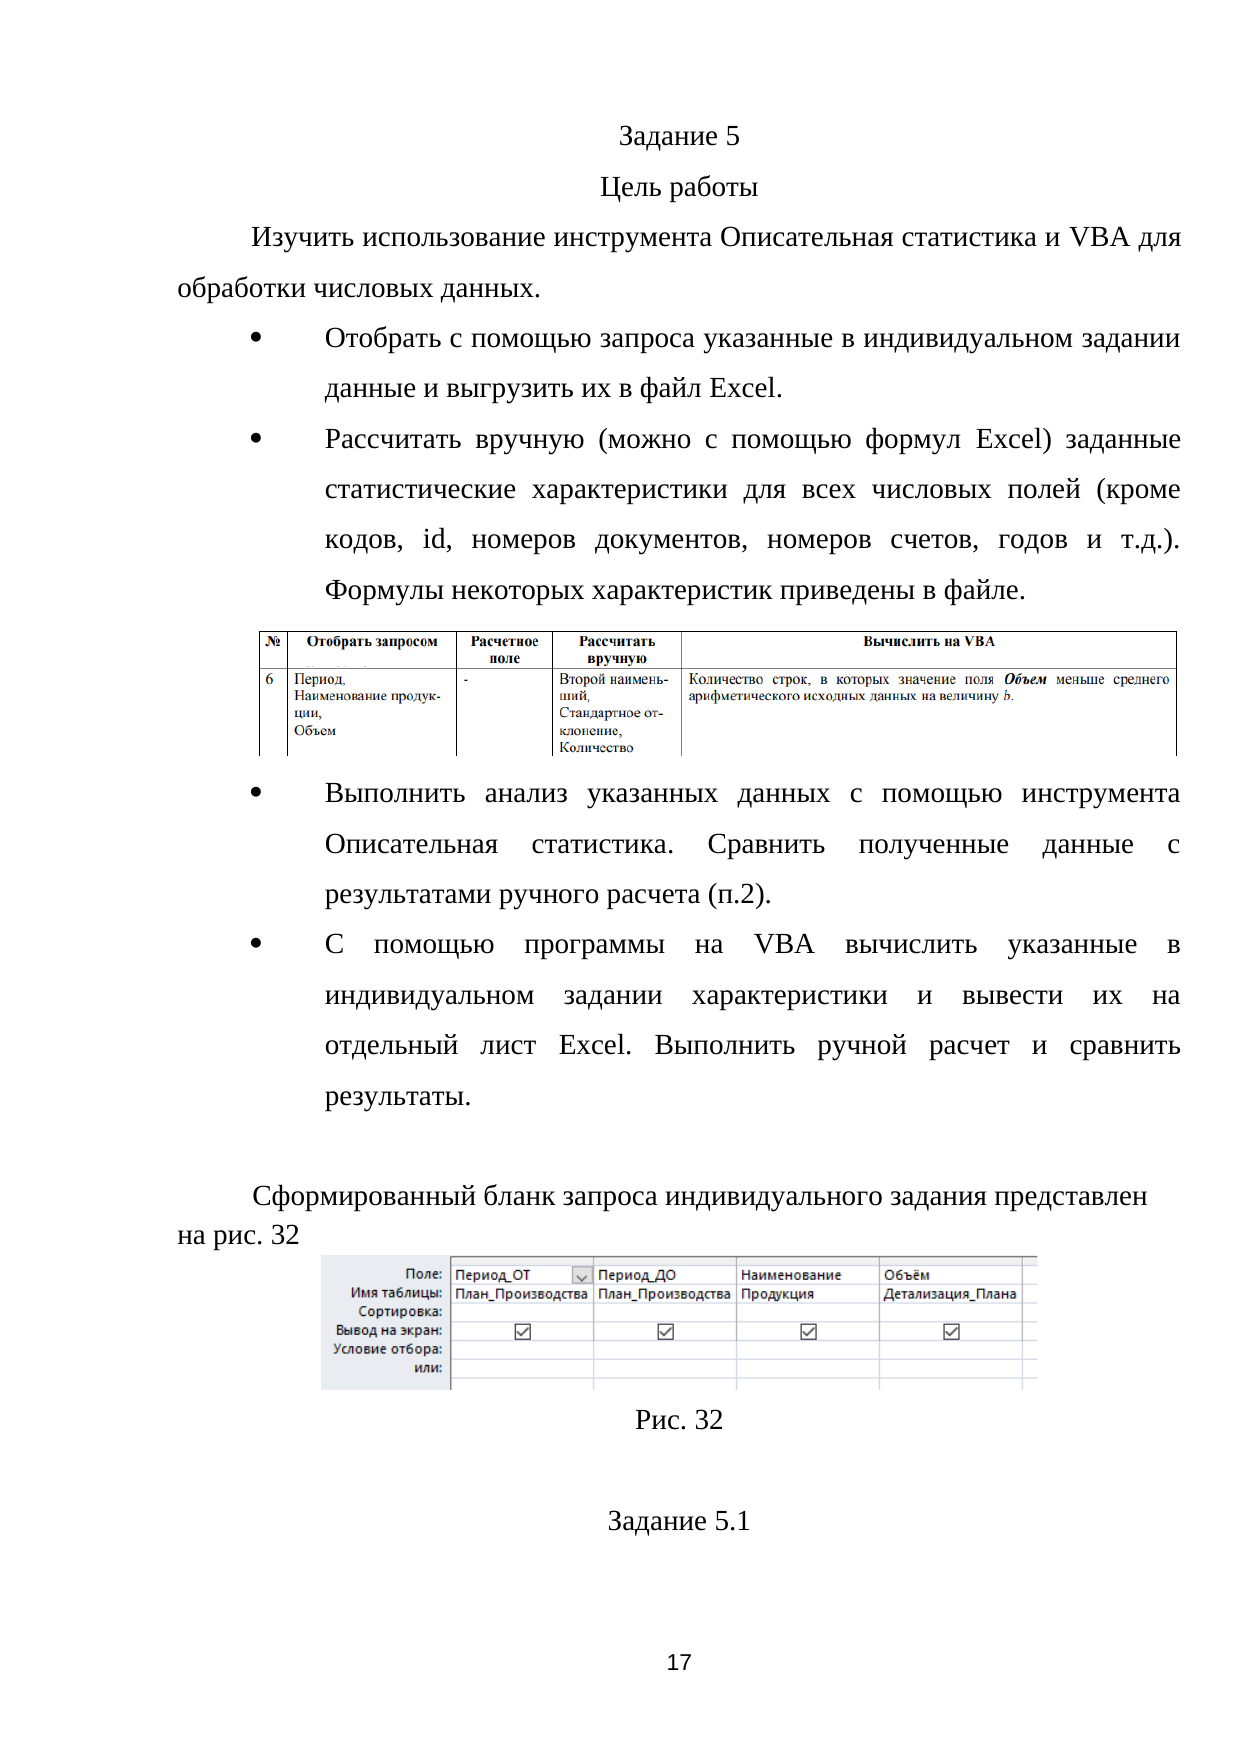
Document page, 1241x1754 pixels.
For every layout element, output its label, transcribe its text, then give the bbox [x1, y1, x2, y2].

list Рассчитать вручную (можно с помощью формул Excel) заданные статистические характеристики для всех числовых полей (кроме кодов, id, номеров документов, номеров счетов, годов и т.д.). Формулы некоторых характеристик приведены в файле. [251, 421, 1181, 605]
picture [250, 622, 1181, 763]
text Цель работы [177, 169, 1181, 203]
text Изучить использование инструмента Описательная статистика и VBA для обработки числовых данных. [177, 219, 1181, 303]
text Рис. 32 [177, 1402, 1181, 1436]
picture [321, 1255, 1038, 1390]
text Сформированный бланк запроса индивидуального задания представлен на рис. 32 [177, 1178, 1181, 1250]
list С помощью программы на VBA вычислить указанные в индивидуальном задании характеристики и вывести их на отдельный лист Excel. Выполнить ручной расчет и сравнить результаты. [251, 927, 1181, 1111]
list Отобрать с помощью запроса указанные в индивидуальном задании данные и выгрузить их в файл Excel. [251, 320, 1181, 404]
list Выполнить анализ указанных данных с помощью инструмента Описательная статистика. Сравнить полученные данные с результатами ручного расчета (п.2). [251, 776, 1181, 910]
text Задание 5.1 [177, 1503, 1181, 1537]
subtitle Задание 5 [177, 118, 1181, 152]
